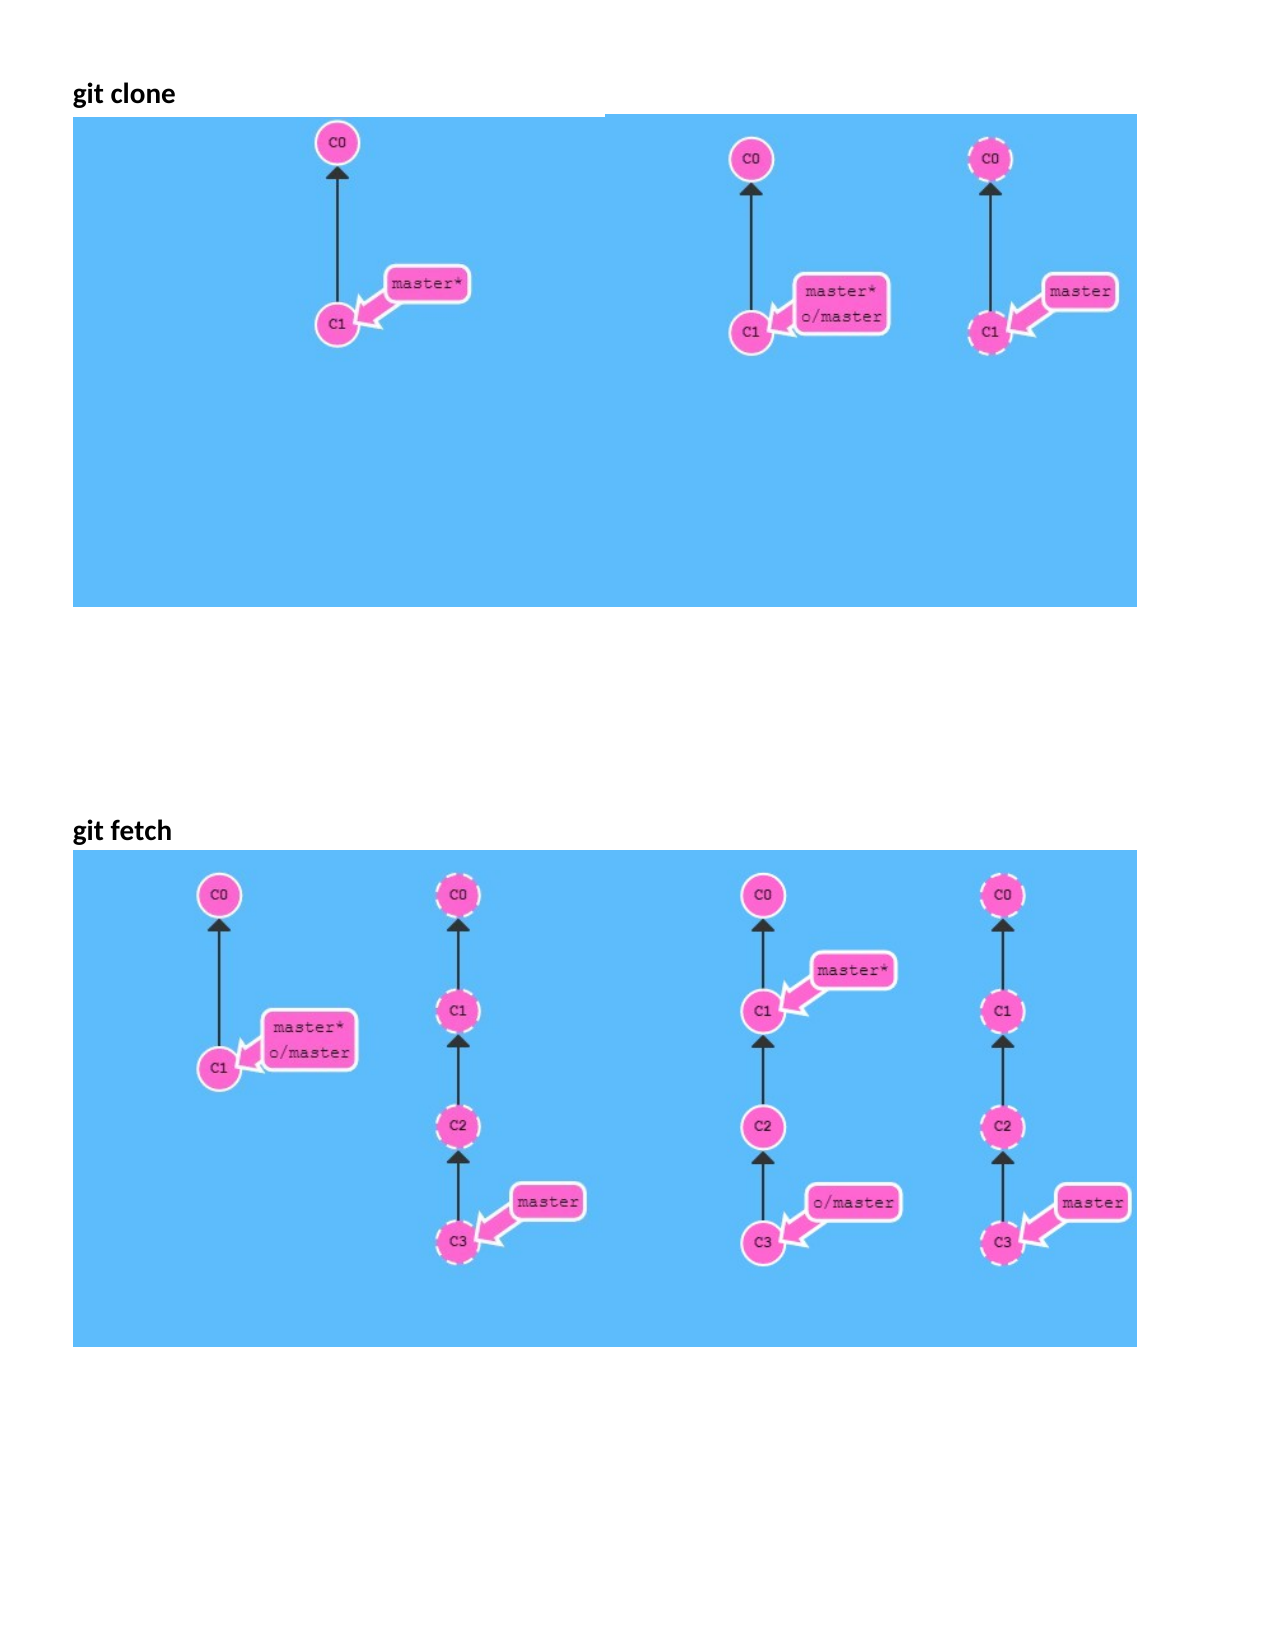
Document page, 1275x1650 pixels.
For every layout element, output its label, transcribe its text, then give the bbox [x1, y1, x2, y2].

picture [73, 114, 1137, 607]
picture [73, 850, 1137, 1347]
subtitle git fetch [73, 812, 1209, 847]
subtitle git clone [73, 75, 1209, 111]
